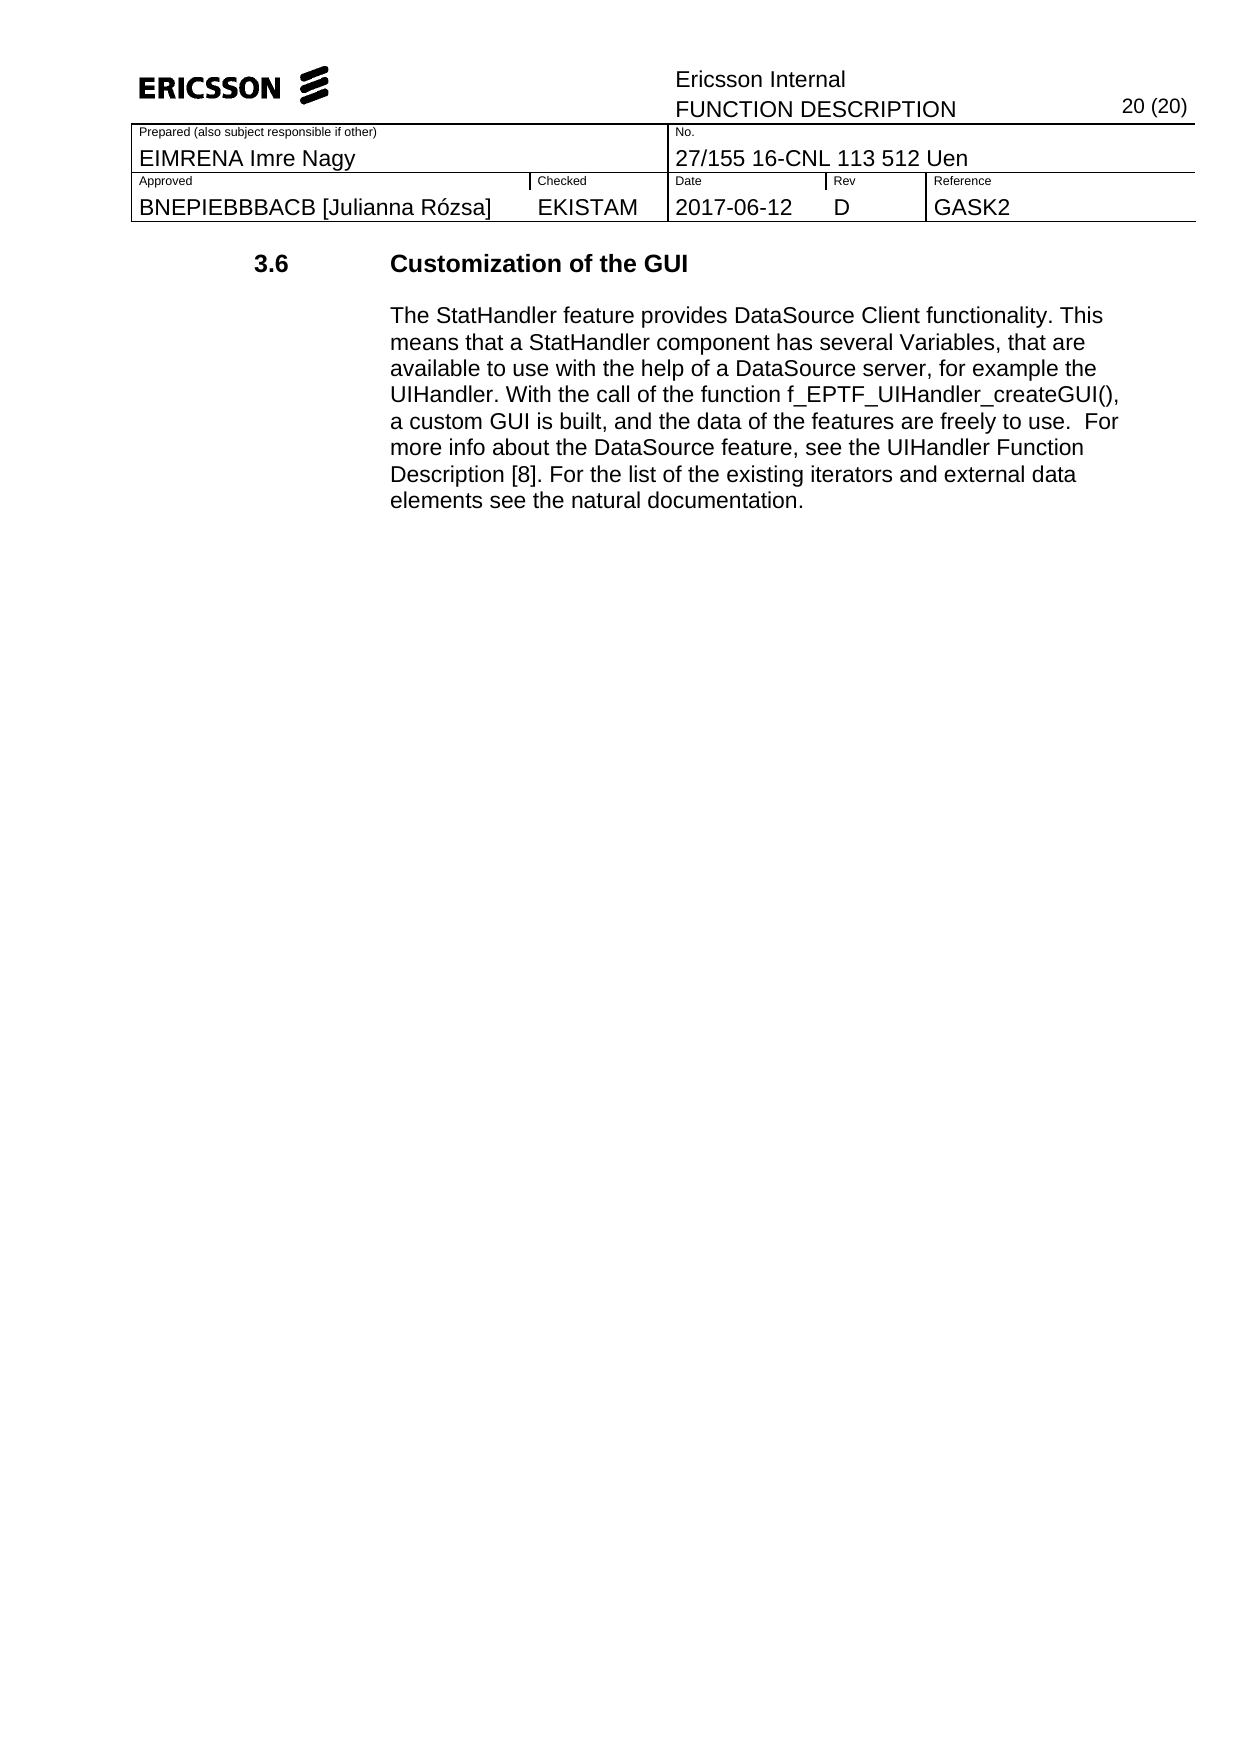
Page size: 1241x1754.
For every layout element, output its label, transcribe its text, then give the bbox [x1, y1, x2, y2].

text The StatHandler feature provides DataSource Client functionality. This means that a StatHandler component has several Variables, that are available to use with the help of a DataSource server, for example the UIHandler. With the call of the function f_EPTF_UIHandler_createGUI(), a custom GUI is built, and the data of the features are freely to use. For more info about the DataSource feature, see the UIHandler Function Description [8]. For the list of the existing iterators and external data elements see the natural documentation. [390, 302, 1134, 513]
picture [138, 66, 329, 105]
subtitle Customization of the GUI [254, 249, 1134, 277]
